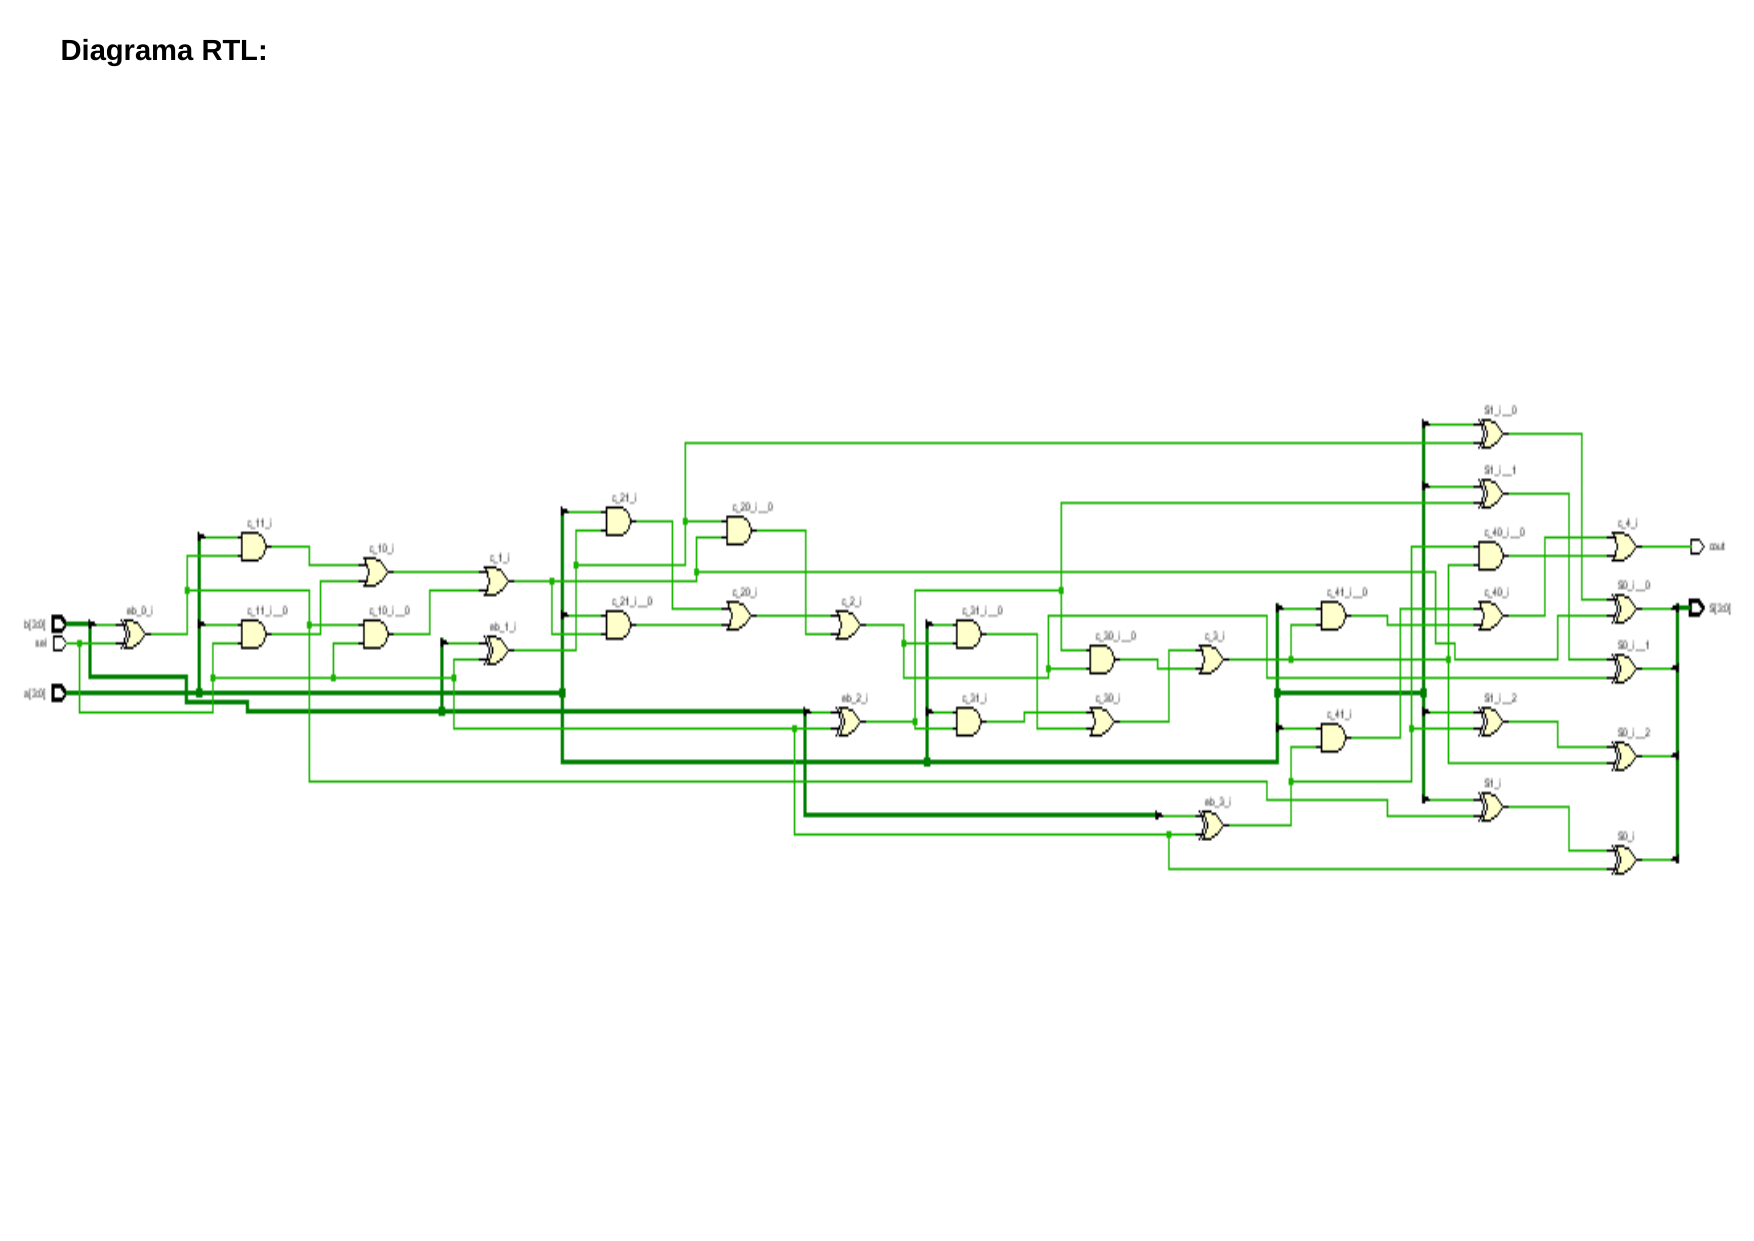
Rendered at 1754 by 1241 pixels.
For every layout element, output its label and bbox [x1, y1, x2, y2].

picture [18, 81, 1733, 1191]
